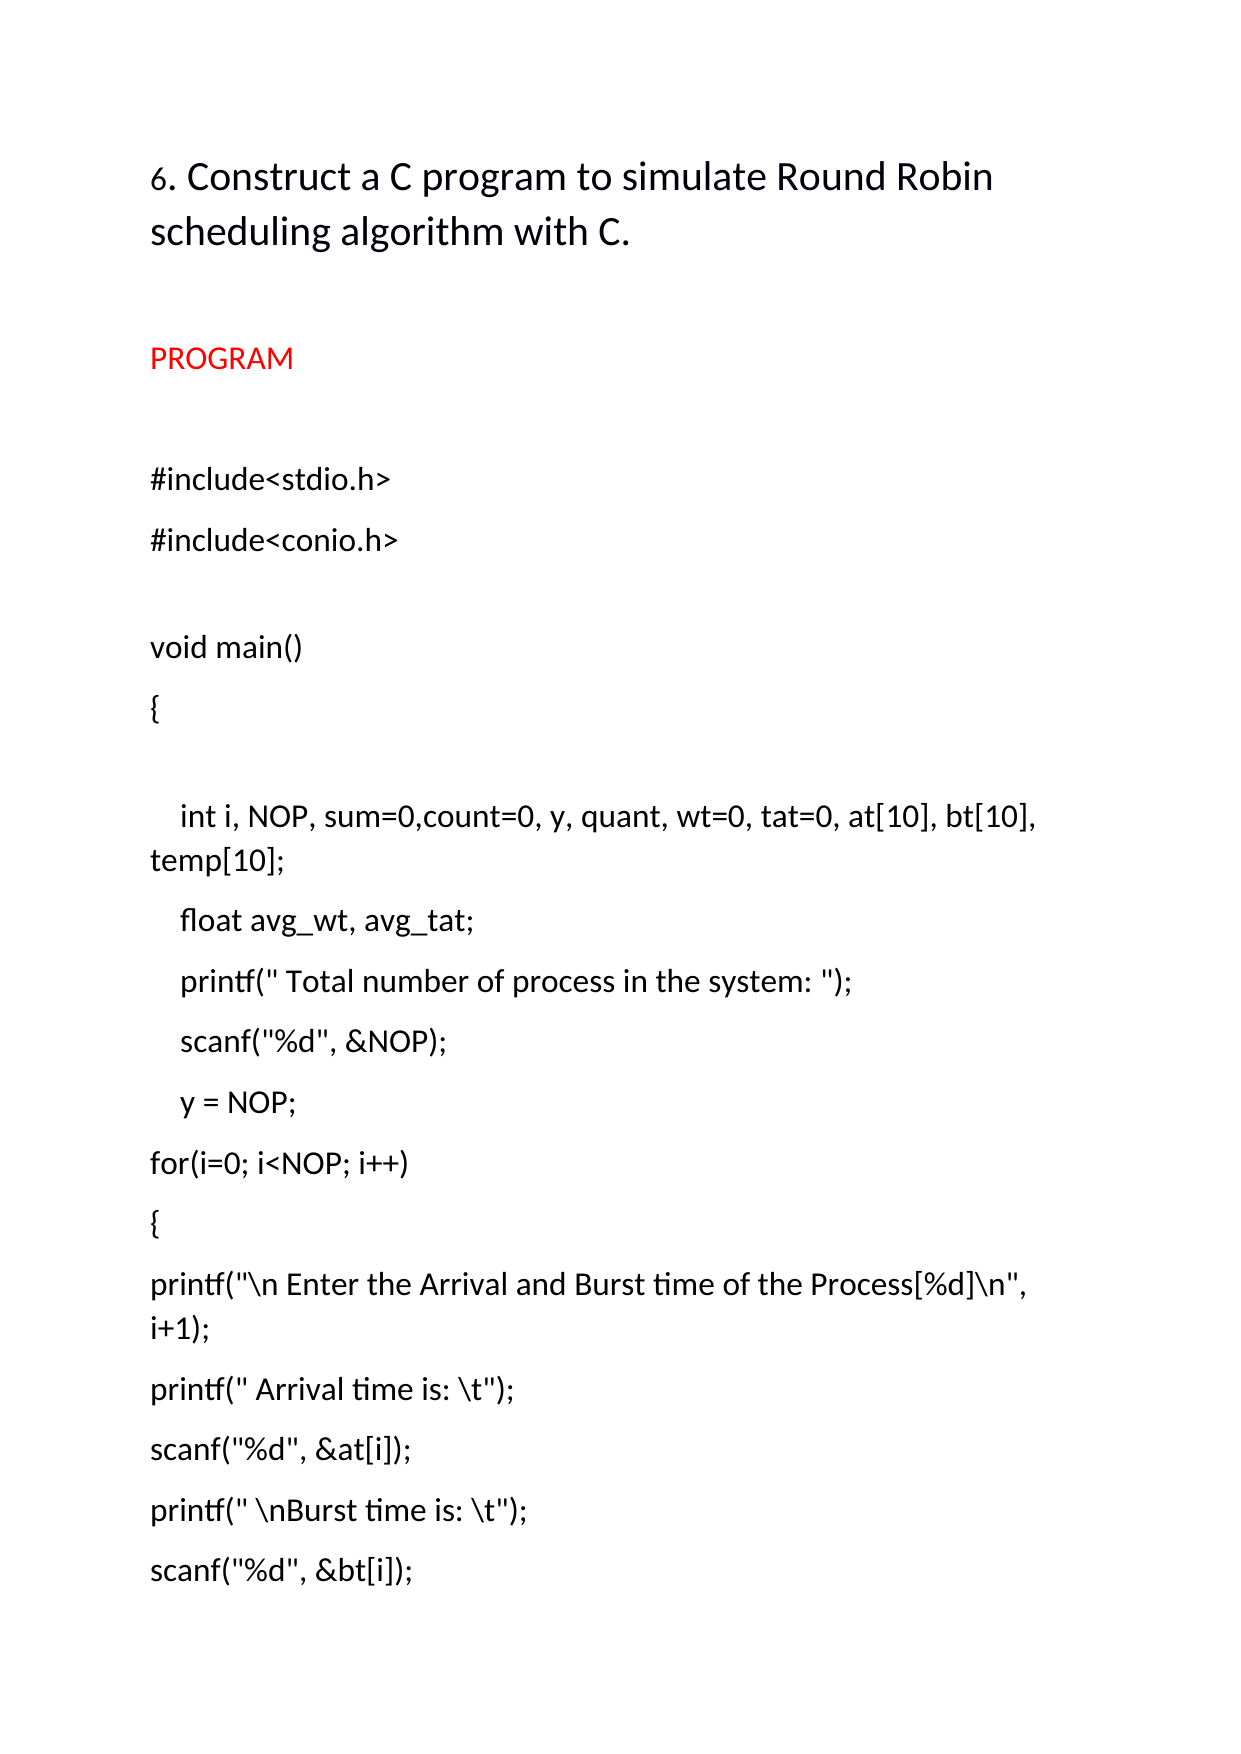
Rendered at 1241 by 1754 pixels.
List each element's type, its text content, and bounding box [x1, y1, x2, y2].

text 6. Construct a C program to simulate Round Robin scheduling algorithm with C. [150, 150, 1090, 256]
text printf(" Total number of process in the system: "); [150, 960, 1090, 1001]
text { [150, 1202, 1090, 1243]
text scanf("%d", &NOP); [150, 1020, 1090, 1061]
text printf("\n Enter the Arrival and Burst time of the Process[%d]\n", i+1); [150, 1263, 1090, 1348]
text float avg_wt, avg_tat; [150, 899, 1090, 940]
text #include<conio.h> [150, 519, 1090, 560]
text printf(" Arrival time is: \t"); [150, 1367, 1090, 1408]
text int i, NOP, sum=0,count=0, y, quant, wt=0, tat=0, at[10], bt[10], temp[10]; [150, 794, 1090, 879]
text scanf("%d", &at[i]); [150, 1428, 1090, 1469]
text scanf("%d", &bt[i]); [150, 1549, 1090, 1590]
text void main() [150, 626, 1090, 667]
text y = NOP; [150, 1081, 1090, 1122]
text #include<stdio.h> [150, 458, 1090, 499]
text for(i=0; i<NOP; i++) [150, 1142, 1090, 1182]
text { [150, 687, 1090, 728]
text printf(" \nBurst time is: \t"); [150, 1489, 1090, 1529]
text PROGRAM [150, 337, 1090, 378]
